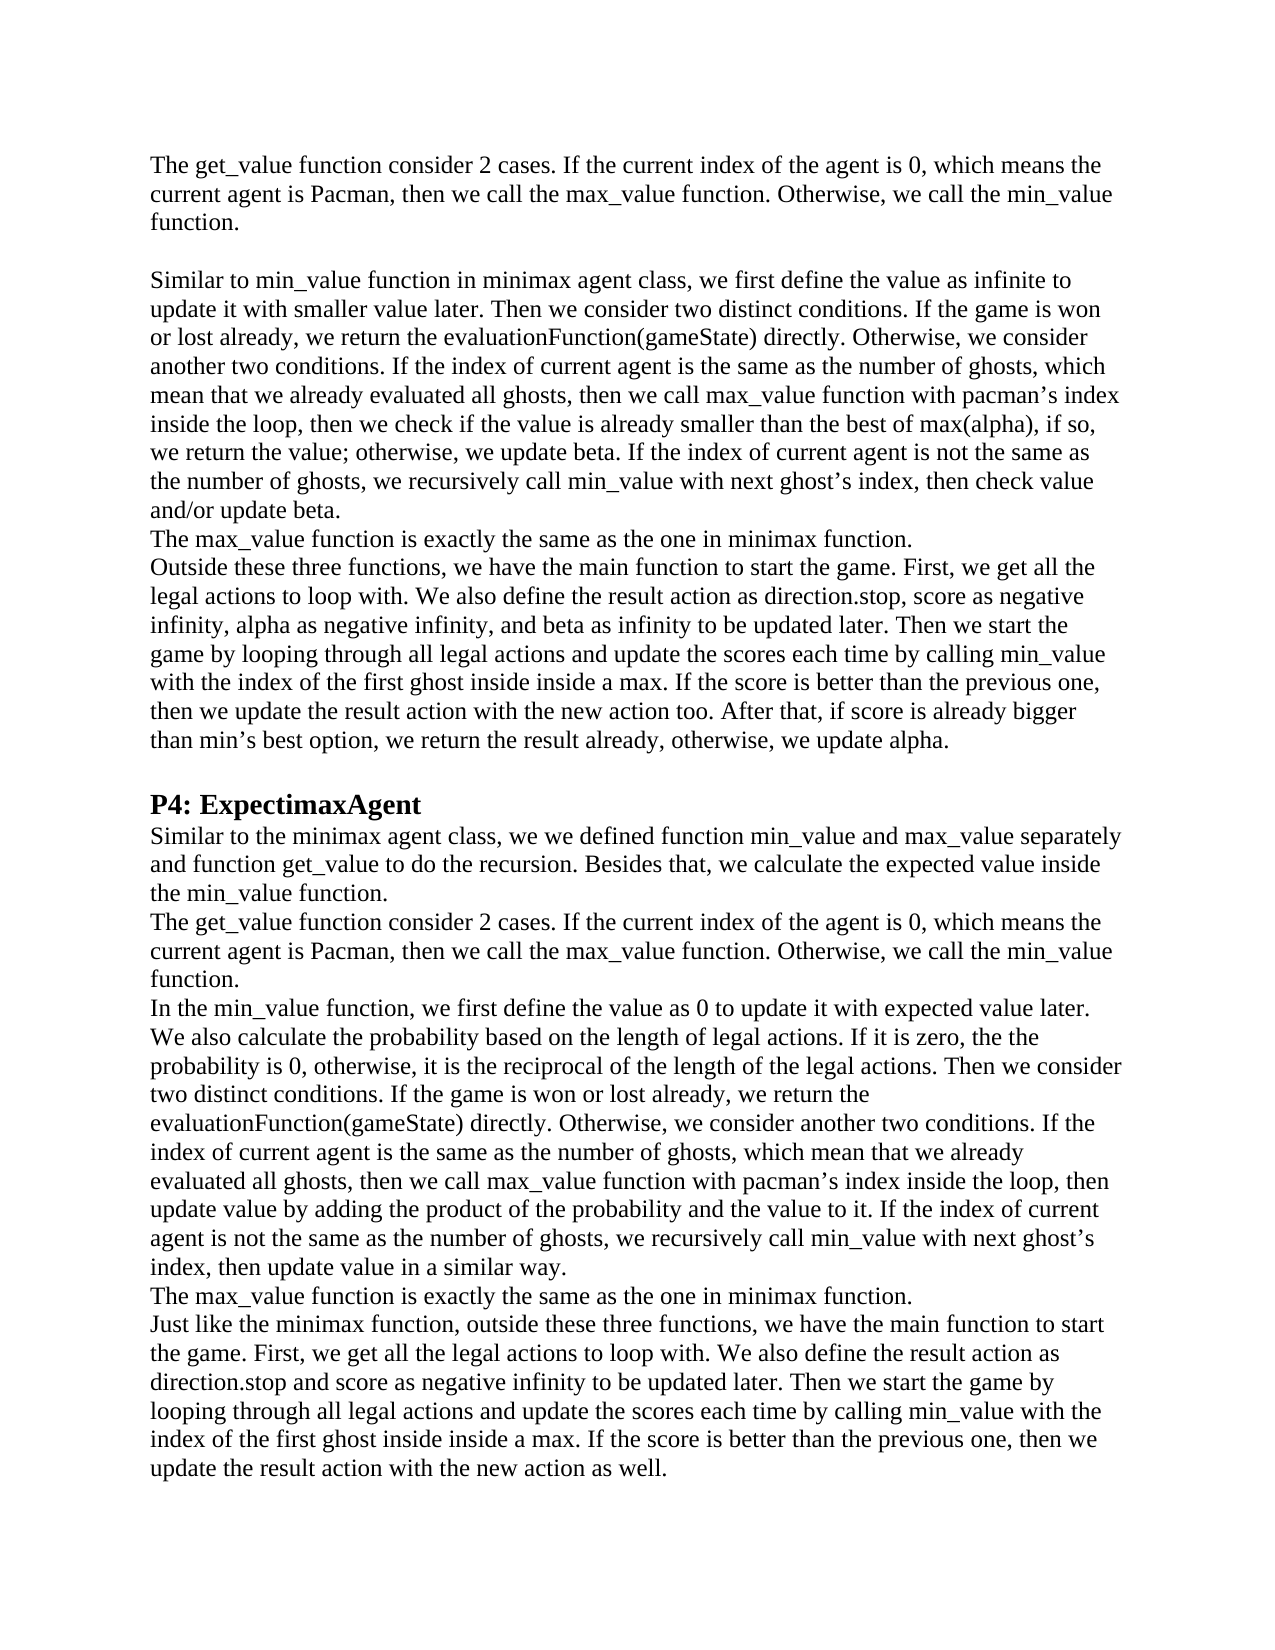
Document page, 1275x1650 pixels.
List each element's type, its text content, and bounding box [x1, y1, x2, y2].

text The max_value function is exactly the same as the one in minimax function. [150, 1281, 1125, 1309]
text Similar to the minimax agent class, we we defined function min_value and max_value separately and function get_value to do the recursion. Besides that, we calculate the expected value inside the min_value function. [150, 821, 1125, 907]
text Outside these three functions, we have the main function to start the game. First, we get all the legal actions to loop with. We also define the result action as direction.stop, score as negative infinity, alpha as negative infinity, and beta as infinity to be updated later. Then we start the game by looping through all legal actions and update the scores each time by calling min_value with the index of the first ghost inside inside a max. If the score is better than the previous one, then we update the result action with the new action too. After that, if score is already bigger than min’s best option, we return the result already, otherwise, we update alpha. [150, 552, 1125, 754]
text The max_value function is exactly the same as the one in minimax function. [150, 524, 1125, 552]
text Similar to min_value function in minimax agent class, we first define the value as infinite to update it with smaller value later. Then we consider two distinct conditions. If the game is won or lost already, we return the evaluationFunction(gameState) directly. Otherwise, we consider another two conditions. If the index of current agent is the same as the number of ghosts, which mean that we already evaluated all ghosts, then we call max_value function with pacman’s index inside the loop, then we check if the value is already smaller than the best of max(alpha), if so, we return the value; otherwise, we update beta. If the index of current agent is not the same as the number of ghosts, we recursively call min_value with next ghost’s index, then check value and/or update beta. [150, 265, 1125, 524]
text P4: ExpectimaxAgent [150, 787, 1125, 821]
text In the min_value function, we first define the value as 0 to update it with expected value later. We also calculate the probability based on the length of legal actions. If it is zero, the the probability is 0, otherwise, it is the reciprocal of the length of the legal actions. Then we consider two distinct conditions. If the game is won or lost already, we return the evaluationFunction(gameState) directly. Otherwise, we consider another two conditions. If the index of current agent is the same as the number of ghosts, which mean that we already evaluated all ghosts, then we call max_value function with pacman’s index inside the loop, then update value by adding the product of the probability and the value to it. If the index of current agent is not the same as the number of ghosts, we recursively call min_value with next ghost’s index, then update value in a similar way. [150, 993, 1125, 1281]
text Just like the minimax function, outside these three functions, we have the main function to start the game. First, we get all the legal actions to loop with. We also define the result action as direction.stop and score as negative infinity to be updated later. Then we start the game by looping through all legal actions and update the scores each time by calling min_value with the index of the first ghost inside inside a max. If the score is better than the previous one, then we update the result action with the new action as well. [150, 1309, 1125, 1482]
